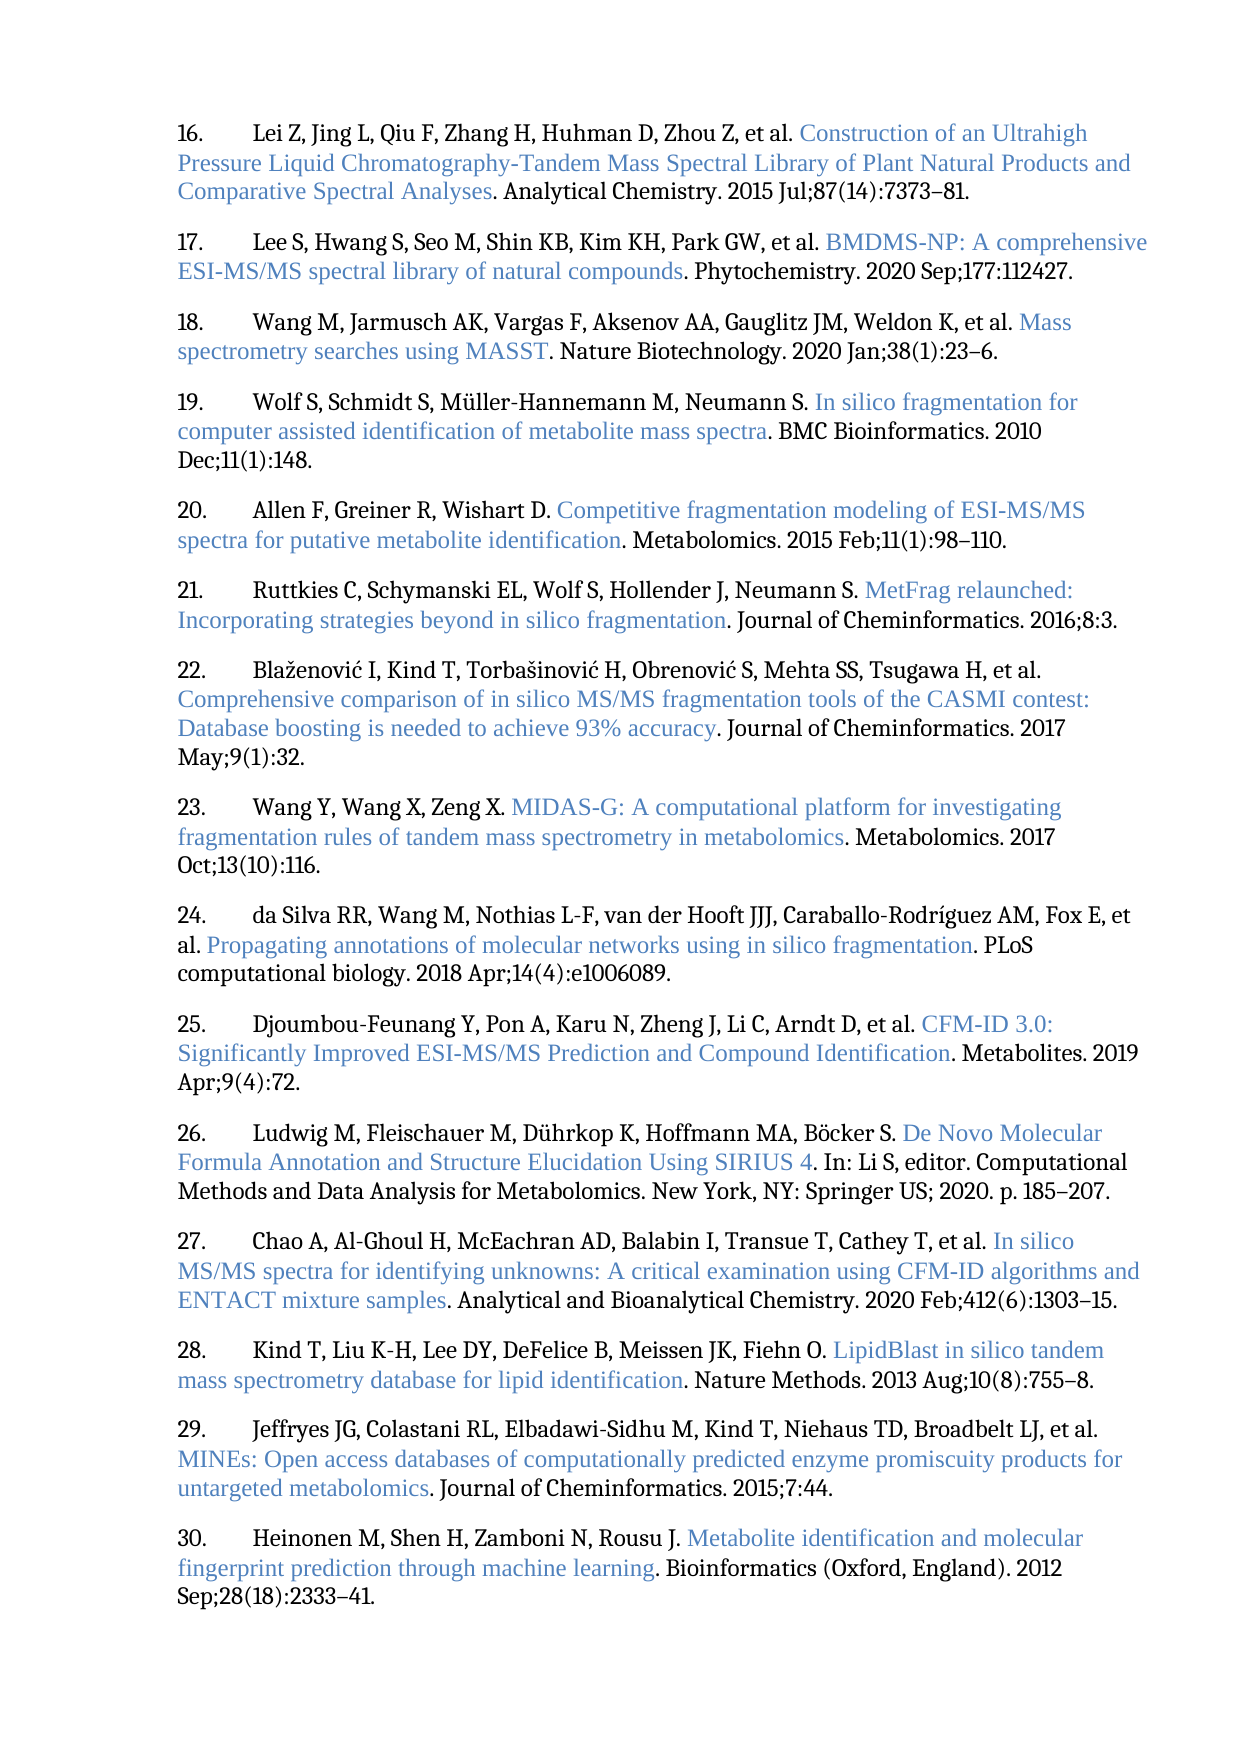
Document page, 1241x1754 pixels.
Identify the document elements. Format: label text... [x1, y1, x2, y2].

text 24. da Silva RR, Wang M, Nothias L-F, van der Hooft JJJ, Caraballo-Rodríguez AM, Fox E, et al. Propagating annotations of molecular networks using in silico fragmentation. PLoS computational biology. 2018 Apr;14(4):e1006089. [177, 1010, 1152, 1097]
text 16. Lei Z, Jing L, Qiu F, Zhang H, Huhman D, Zhou Z, et al. Construction of an Ultrahigh Pressure Liquid Chromatography-Tandem Mass Spectral Library of Plant Natural Products and Comparative Spectral Analyses. Analytical Chemistry. 2015 Jul;87(14):7373–81. [177, 227, 1152, 315]
text 27. Chao A, Al-Ghoul H, McEachran AD, Balabin I, Transue T, Cathey T, et al. In silico MS/MS spectra for identifying unknowns: A critical examination using CFM-ID algorithms and ENTACT mixture samples. Analytical and Bioanalytical Chemistry. 2020 Feb;412(6):1303–15. [177, 1335, 1152, 1423]
text 20. Allen F, Greiner R, Wishart D. Competitive fragmentation modeling of ESI-MS/MS spectra for putative metabolite identification. Metabolomics. 2015 Feb;11(1):98–110. [177, 604, 1152, 663]
text 15. Sawada Y, Nakabayashi R, Yamada Y, Suzuki M, Sato M, Sakata A, et al. RIKEN tandem mass spectral database (ReSpect) for phytochemicals: A plant-specific MS/MS-based data resource and database. Phytochemistry. 2012 Oct;82:38–45. [177, 118, 1152, 206]
text 19. Wolf S, Schmidt S, Müller-Hannemann M, Neumann S. In silico fragmentation for computer assisted identification of metabolite mass spectra. BMC Bioinformatics. 2010 Dec;11(1):148. [177, 496, 1152, 583]
text 18. Wang M, Jarmusch AK, Vargas F, Aksenov AA, Gauglitz JM, Weldon K, et al. Mass spectrometry searches using MASST. Nature Biotechnology. 2020 Jan;38(1):23–6. [177, 416, 1152, 475]
text 21. Ruttkies C, Schymanski EL, Wolf S, Hollender J, Neumann S. MetFrag relaunched: Incorporating strategies beyond in silico fragmentation. Journal of Cheminformatics. 2016;8:3. [177, 684, 1152, 743]
text 28. Kind T, Liu K-H, Lee DY, DeFelice B, Meissen JK, Fiehn O. LipidBlast in silico tandem mass spectrometry database for lipid identification. Nature Methods. 2013 Aug;10(8):755–8. [177, 1444, 1152, 1503]
text 29. Jeffryes JG, Colastani RL, Elbadawi-Sidhu M, Kind T, Niehaus TD, Broadbelt LJ, et al. MINEs: Open access databases of computationally predicted enzyme promiscuity products for untargeted metabolomics. Journal of Cheminformatics. 2015;7:44. [177, 1524, 1152, 1611]
text 26. Ludwig M, Fleischauer M, Dührkop K, Hoffmann MA, Böcker S. De Novo Molecular Formula Annotation and Structure Elucidation Using SIRIUS 4. In: Li S, editor. Computational Methods and Data Analysis for Metabolomics. New York, NY: Springer US; 2020. p. 185–207. [177, 1226, 1152, 1314]
text 22. Blaženović I, Kind T, Torbašinović H, Obrenović S, Mehta SS, Tsugawa H, et al. Comprehensive comparison of in silico MS/MS fragmentation tools of the CASMI contest: Database boosting is needed to achieve 93% accuracy. Journal of Cheminformatics. 2017 May;9(1):32. [177, 764, 1152, 880]
text 17. Lee S, Hwang S, Seo M, Shin KB, Kim KH, Park GW, et al. BMDMS-NP: A comprehensive ESI-MS/MS spectral library of natural compounds. Phytochemistry. 2020 Sep;177:112427. [177, 336, 1152, 395]
text 25. Djoumbou-Feunang Y, Pon A, Karu N, Zheng J, Li C, Arndt D, et al. CFM-ID 3.0: Significantly Improved ESI-MS/MS Prediction and Compound Identification. Metabolites. 2019 Apr;9(4):72. [177, 1118, 1152, 1206]
text 23. Wang Y, Wang X, Zeng X. MIDAS-G: A computational platform for investigating fragmentation rules of tandem mass spectrometry in metabolomics. Metabolomics. 2017 Oct;13(10):116. [177, 901, 1152, 989]
